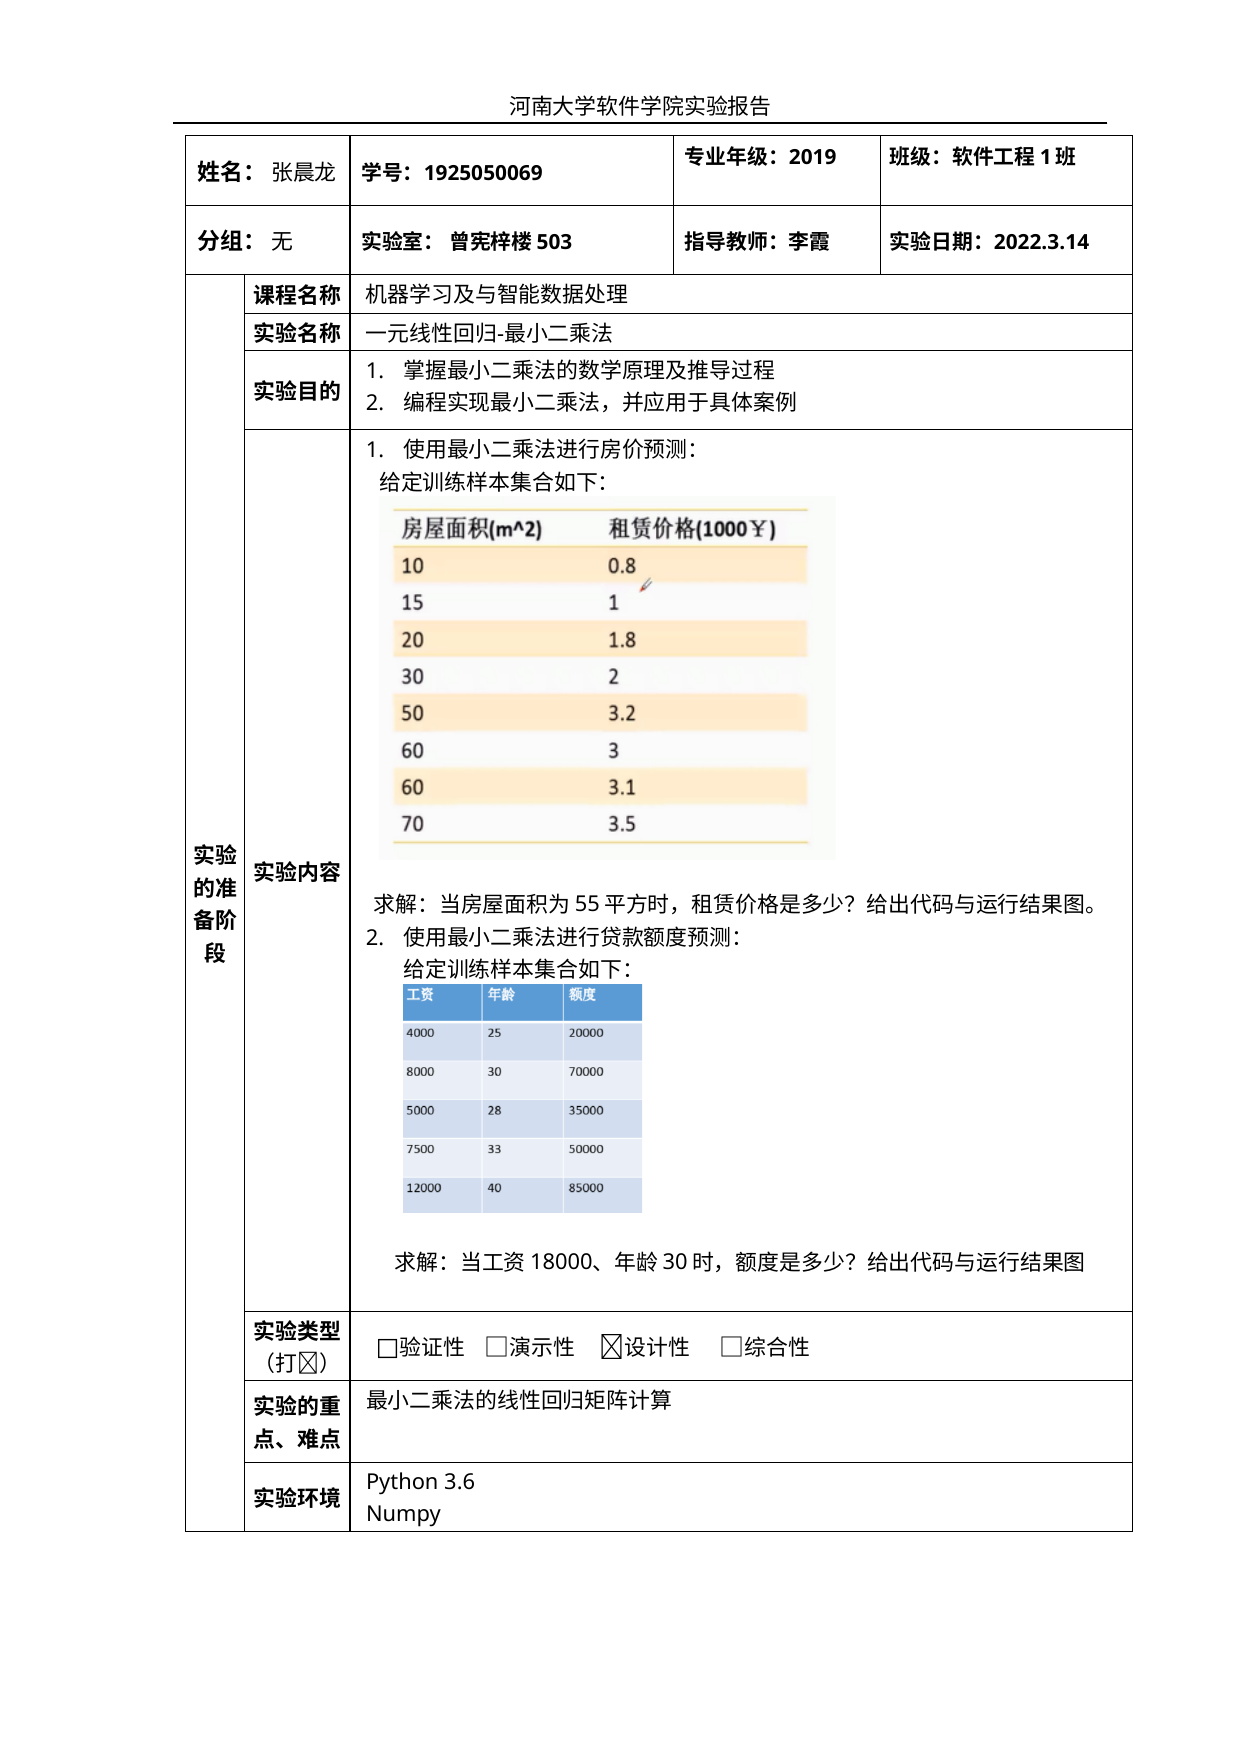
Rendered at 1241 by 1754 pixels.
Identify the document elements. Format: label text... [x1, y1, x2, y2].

table_cell 实验环境 [245, 1463, 349, 1531]
table_cell 实验日期：2022.3.14 [881, 206, 1132, 274]
table_header 学号：1925050069 [351, 136, 673, 204]
table_header 姓名： 张晨龙 [186, 136, 349, 204]
table_cell 一元线性回归-最小二乘法 [351, 314, 1132, 350]
table_cell 课程名称 [245, 275, 349, 313]
table_cell Python 3.6 Numpy [351, 1463, 1132, 1531]
table_cell □验证性 □演示性 设计性 □综合性 [351, 1312, 1132, 1380]
table_cell 使用最小二乘法进行房价预测： 给定训练样本集合如下： 求解：当房屋面积为55平方时，租赁价格是多少？给出代码与运行结果图。 使用最小二乘法进行贷款额度预测： 给定训练样本集合如下： 求解：当工资18000、年龄30时，额度是多少？给出代码与运行结果图 [351, 430, 1132, 1311]
table_header 班级：软件工程1班 [881, 136, 1132, 204]
table_cell 实验类型 （打） [245, 1312, 349, 1380]
picture [403, 984, 643, 1213]
table_cell 实验名称 [245, 314, 349, 350]
table_cell 实验目的 [245, 351, 349, 429]
table_cell 分组： 无 [186, 206, 349, 274]
table_cell 实验内容 [245, 430, 349, 1311]
table_cell 机器学习及与智能数据处理 [351, 275, 1132, 313]
table_cell 最小二乘法的线性回归矩阵计算 [351, 1381, 1132, 1462]
table_cell 实验的重点、难点 [245, 1381, 349, 1462]
picture [378, 496, 836, 860]
table_cell 掌握最小二乘法的数学原理及推导过程 编程实现最小二乘法，并应用于具体案例 [351, 351, 1132, 429]
table_cell 指导教师：李霞 [674, 206, 880, 274]
table_header 专业年级：2019 [674, 136, 880, 204]
table_cell 实验室： 曾宪梓楼503 [351, 206, 673, 274]
table_cell 实验的准备阶段 [186, 275, 244, 1531]
